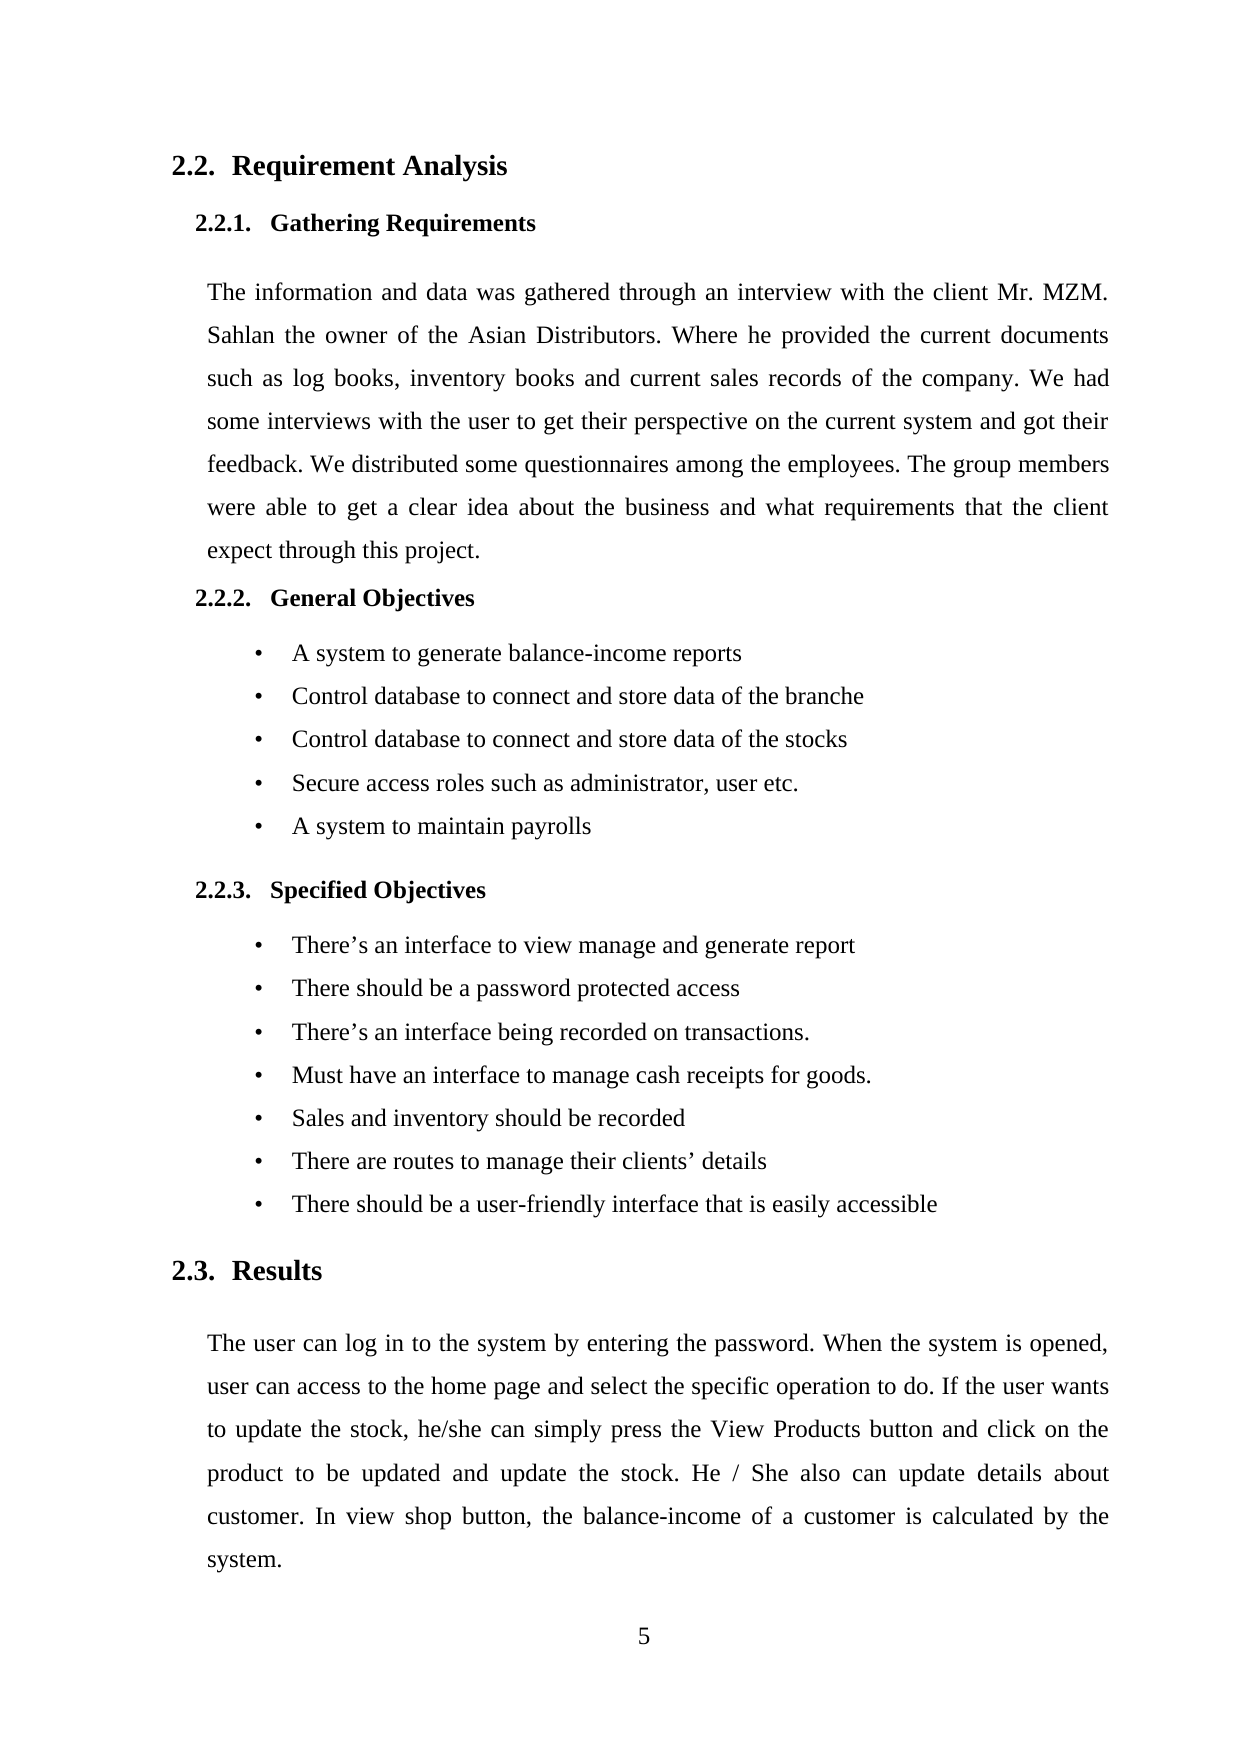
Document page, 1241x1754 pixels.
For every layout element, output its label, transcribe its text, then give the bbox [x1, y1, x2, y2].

subtitle Gathering Requirements [195, 208, 1110, 237]
list There’s an interface to view manage and generate report [254, 930, 1110, 959]
list There should be a user-friendly interface that is easily accessible [254, 1189, 1110, 1218]
list A system to maintain payrolls [254, 811, 1110, 839]
list There should be a password protected access [254, 973, 1110, 1002]
list There are routes to manage their clients’ details [254, 1146, 1110, 1175]
list Secure access roles such as administrator, user etc. [254, 768, 1110, 796]
list Sales and inventory should be recorded [254, 1103, 1110, 1132]
text The user can log in to the system by entering the password. When the system is opened, user can access to the home page and select the specific operation to do. If the user wants to update the stock, he/she can simply press the View Products button and click on the product to be updated and update the stock. He / She also can update details about customer. In view shop button, the balance-income of a customer is calculated by the system. [207, 1328, 1110, 1573]
list A system to generate balance-income reports [254, 638, 1110, 667]
subtitle Specified Objectives [195, 875, 1110, 903]
list Control database to connect and store data of the stocks [254, 724, 1110, 753]
list There’s an interface being recorded on transactions. [254, 1017, 1110, 1045]
subtitle General Objectives [195, 583, 1110, 611]
text The information and data was gathered through an interview with the client Mr. MZM. Sahlan the owner of the Asian Distributors. Where he provided the current documents such as log books, inventory books and current sales records of the company. We had some interviews with the user to get their perspective on the current system and got their feedback. We distributed some questionnaires among the employees. The group members were able to get a clear idea about the business and what requirements that the client expect through this project. [207, 277, 1110, 564]
subtitle Results [171, 1253, 1110, 1287]
subtitle Requirement Analysis [171, 148, 1110, 181]
list Must have an interface to manage cash receipts for goods. [254, 1060, 1110, 1088]
list Control database to connect and store data of the branche [254, 681, 1110, 710]
